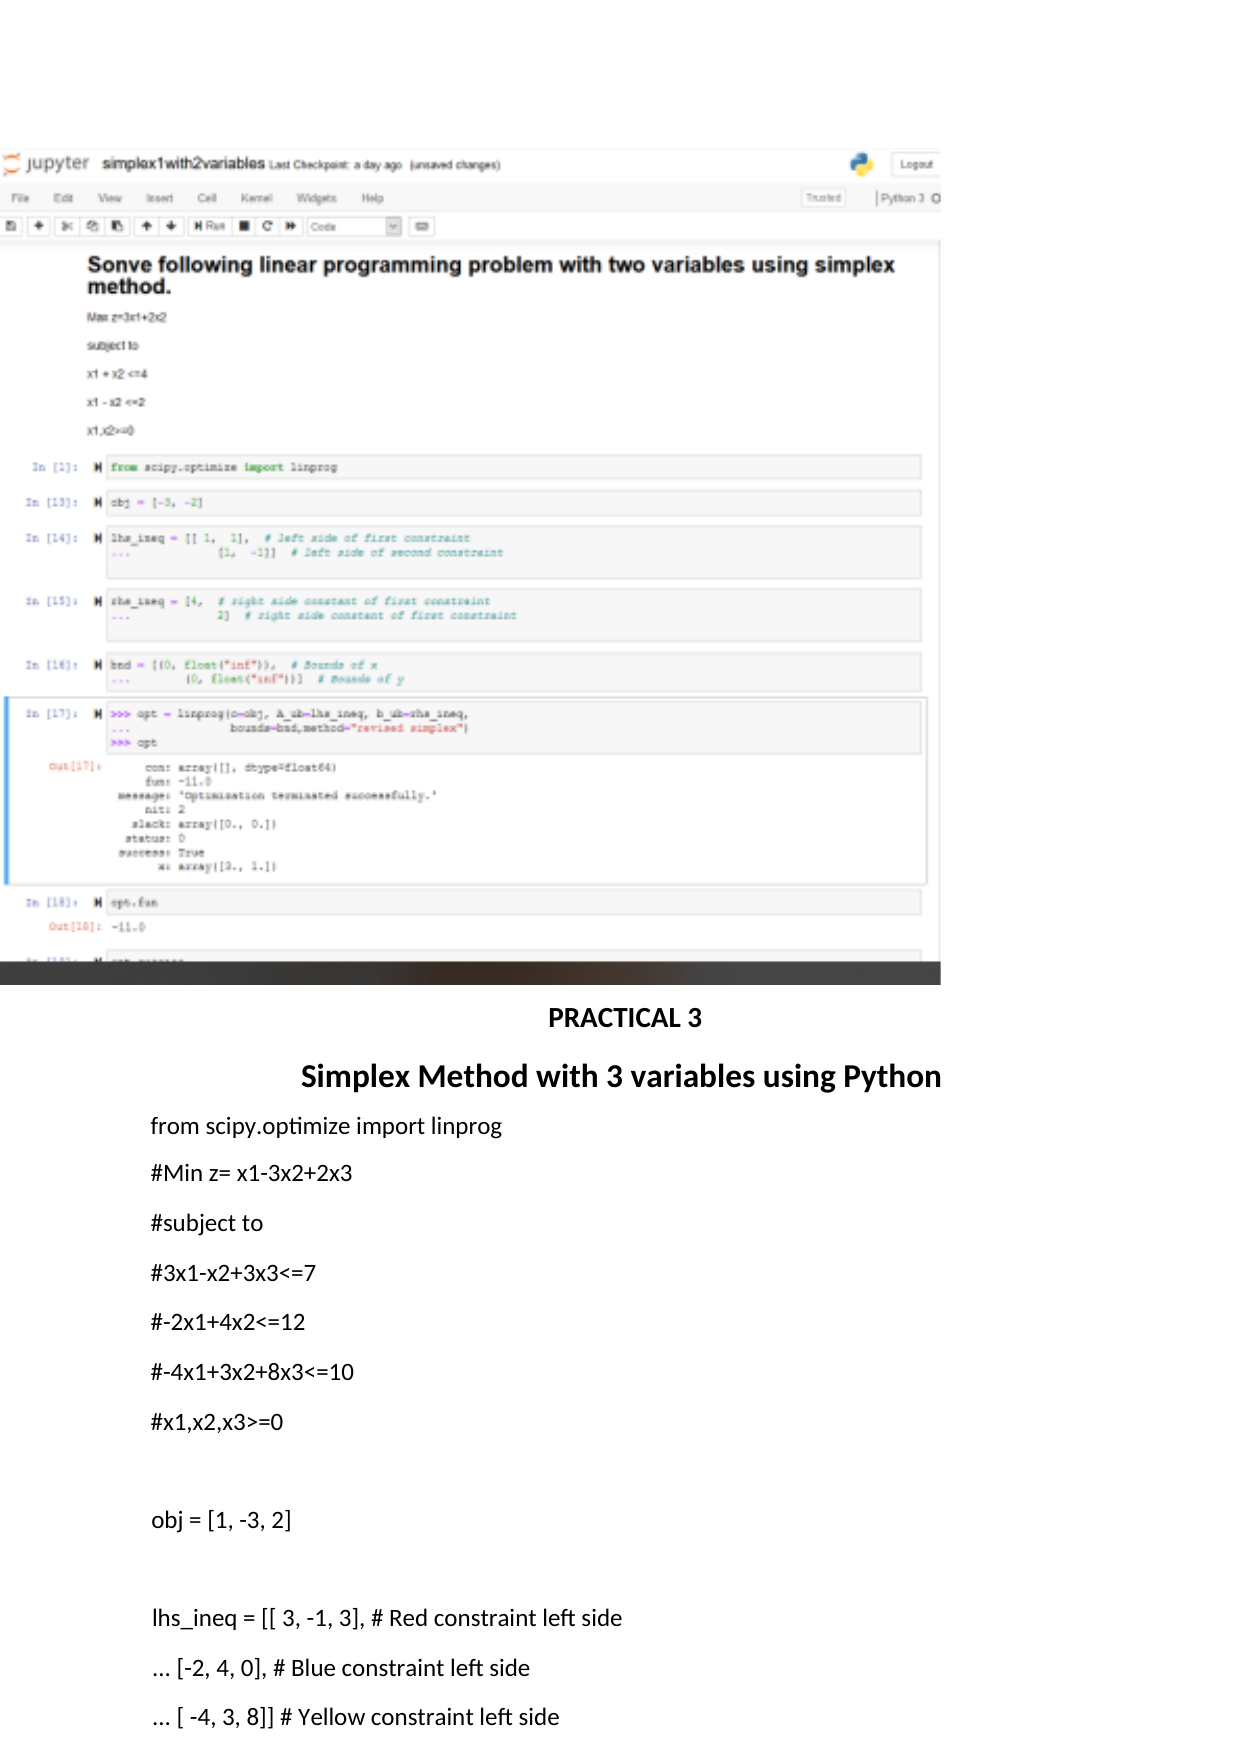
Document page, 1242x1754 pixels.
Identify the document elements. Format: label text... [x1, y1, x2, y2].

text #Min z= x1-3x2+2x3 [150, 1157, 1236, 1188]
text #x1,x2,x3>=0 [150, 1406, 1236, 1436]
picture [0, 148, 941, 985]
text ... [-2, 4, 0], # Blue constraint left side [152, 1652, 1236, 1682]
text #3x1-x2+3x3<=7 [150, 1257, 1236, 1287]
text #-4x1+3x2+8x3<=10 [150, 1356, 1236, 1387]
text Simplex Method with 3 variables using Python from scipy.optimize import linprog [150, 1055, 946, 1141]
text ... [ -4, 3, 8]] # Yellow constraint left side [152, 1701, 1236, 1732]
text lhs_ineq = [[ 3, -1, 3], # Red constraint left side [152, 1602, 1236, 1633]
text obj = [1, -3, 2] [151, 1504, 1236, 1534]
text PRACTICAL 3 [0, 999, 702, 1034]
text #-2x1+4x2<=12 [150, 1306, 1236, 1337]
text #subject to [150, 1207, 1236, 1238]
